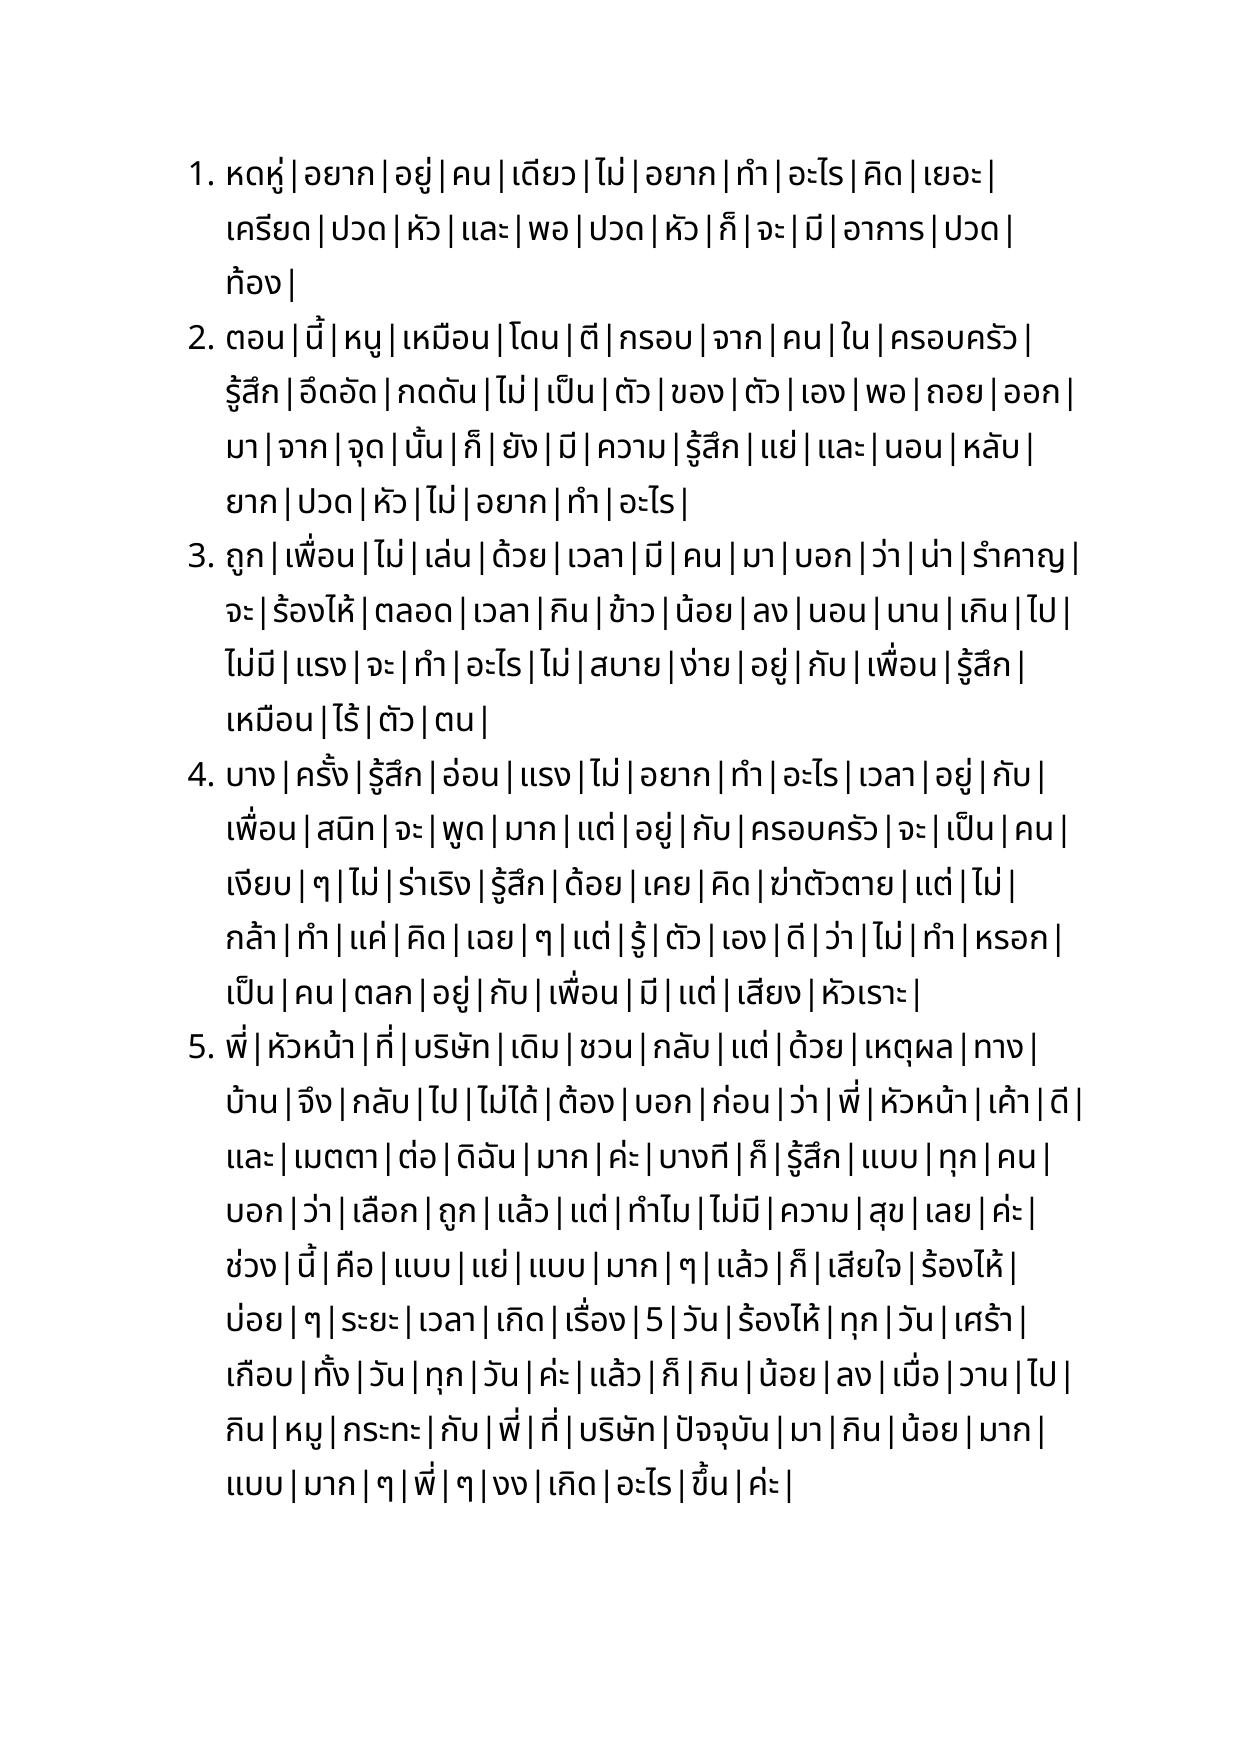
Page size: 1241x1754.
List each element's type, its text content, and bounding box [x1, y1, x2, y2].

list พี่|หัวหน้า|ที่|บริษัท|เดิม|ชวน|กลับ|แต่|ด้วย|เหตุผล|ทาง|บ้าน|จึง|กลับ|ไป|ไม่ได้|ต้อง|บอก|ก่อน|ว่า|พี่|หัวหน้า|เค้า|ดี|และ|เมตตา|ต่อ|ดิฉัน|มาก|ค่ะ|บางที|ก็|รู้สึก|แบบ|ทุก|คน|บอก|ว่า|เลือก|ถูก|แล้ว|แต่|ทำไม|ไม่มี|ความ|สุข|เลย|ค่ะ|ช่วง|นี้|คือ|แบบ|แย่|แบบ|มาก|ๆ|แล้ว|ก็|เสียใจ|ร้องไห้|บ่อย|ๆ|ระยะ|เวลา|เกิด|เรื่อง|5|วัน|ร้องไห้|ทุก|วัน|เศร้า|เกือบ|ทั้ง|วัน|ทุก|วัน|ค่ะ|แล้ว|ก็|กิน|น้อย|ลง|เมื่อ|วาน|ไป|กิน|หมู|กระทะ|กับ|พี่|ที่|บริษัท|ปัจจุบัน|มา|กิน|น้อย|มาก|แบบ|มาก|ๆ|พี่|ๆ|งง|เกิด|อะไร|ขึ้น|ค่ะ| [187, 1023, 1090, 1511]
list ตอน|นี้|หนู|เหมือน|โดน|ตี|กรอบ|จาก|คน|ใน|ครอบครัว|รู้สึก|อึดอัด|กดดัน|ไม่|เป็น|ตัว|ของ|ตัว|เอง|พอ|ถอย|ออก|มา|จาก|จุด|นั้น|ก็|ยัง|มี|ความ|รู้สึก|แย่|และ|นอน|หลับ|ยาก|ปวด|หัว|ไม่|อยาก|ทำ|อะไร| [187, 314, 1090, 528]
list หดหู่|อยาก|อยู่|คน|เดียว|ไม่|อยาก|ทำ|อะไร|คิด|เยอะ|เครียด|ปวด|หัว|และ|พอ|ปวด|หัว|ก็|จะ|มี|อาการ|ปวด|ท้อง| [187, 150, 1090, 310]
list ถูก|เพื่อน|ไม่|เล่น|ด้วย|เวลา|มี|คน|มา|บอก|ว่า|น่า|รำคาญ|จะ|ร้องไห้|ตลอด|เวลา|กิน|ข้าว|น้อย|ลง|นอน|นาน|เกิน|ไป|ไม่มี|แรง|จะ|ทำ|อะไร|ไม่|สบาย|ง่าย|อยู่|กับ|เพื่อน|รู้สึก|เหมือน|ไร้|ตัว|ตน| [187, 532, 1090, 746]
list บาง|ครั้ง|รู้สึก|อ่อน|แรง|ไม่|อยาก|ทำ|อะไร|เวลา|อยู่|กับ|เพื่อน|สนิท|จะ|พูด|มาก|แต่|อยู่|กับ|ครอบครัว|จะ|เป็น|คน|เงียบ|ๆ|ไม่|ร่าเริง|รู้สึก|ด้อย|เคย|คิด|ฆ่าตัวตาย|แต่|ไม่|กล้า|ทำ|แค่|คิด|เฉย|ๆ|แต่|รู้|ตัว|เอง|ดี|ว่า|ไม่|ทำ|หรอก|เป็น|คน|ตลก|อยู่|กับ|เพื่อน|มี|แต่|เสียง|หัวเราะ| [187, 750, 1090, 1019]
